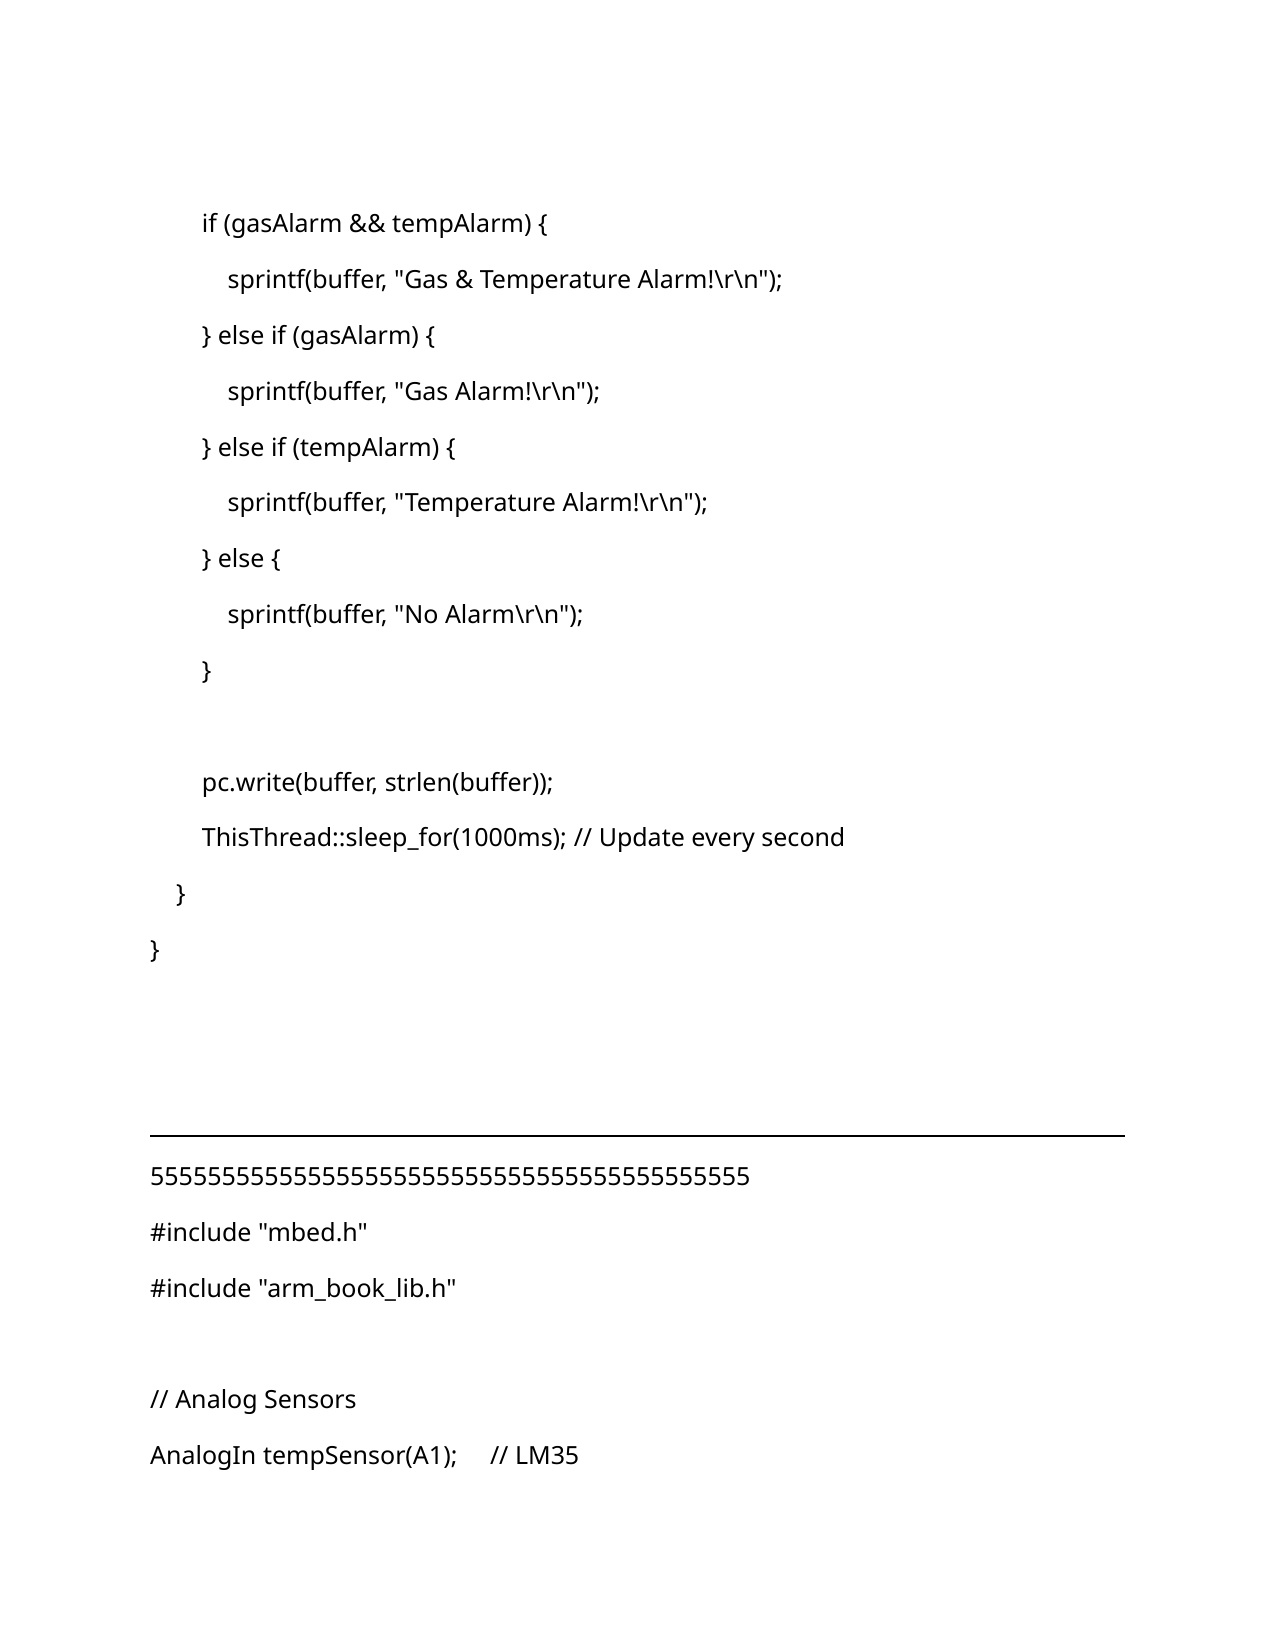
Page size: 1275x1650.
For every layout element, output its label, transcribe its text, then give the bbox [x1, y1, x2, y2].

text AnalogIn tempSensor(A1); // LM35 [150, 1438, 1125, 1472]
text } [150, 652, 1125, 687]
text if (gasAlarm && tempAlarm) { [150, 206, 1125, 240]
text } [150, 876, 1125, 910]
text ThisThread::sleep_for(1000ms); // Update every second [150, 820, 1125, 854]
text } else if (tempAlarm) { [150, 429, 1125, 463]
text sprintf(buffer, "Temperature Alarm!\r\n"); [150, 485, 1125, 519]
text // Analog Sensors [150, 1382, 1125, 1416]
text } else { [150, 541, 1125, 575]
text sprintf(buffer, "No Alarm\r\n"); [150, 597, 1125, 631]
text } else if (gasAlarm) { [150, 317, 1125, 352]
text 555555555555555555555555555555555555555555 [150, 1159, 1125, 1193]
text #include "mbed.h" [150, 1214, 1125, 1248]
text sprintf(buffer, "Gas & Temperature Alarm!\r\n"); [150, 262, 1125, 296]
text sprintf(buffer, "Gas Alarm!\r\n"); [150, 373, 1125, 407]
text } [150, 932, 1125, 966]
text #include "arm_book_lib.h" [150, 1270, 1125, 1304]
text pc.write(buffer, strlen(buffer)); [150, 764, 1125, 798]
